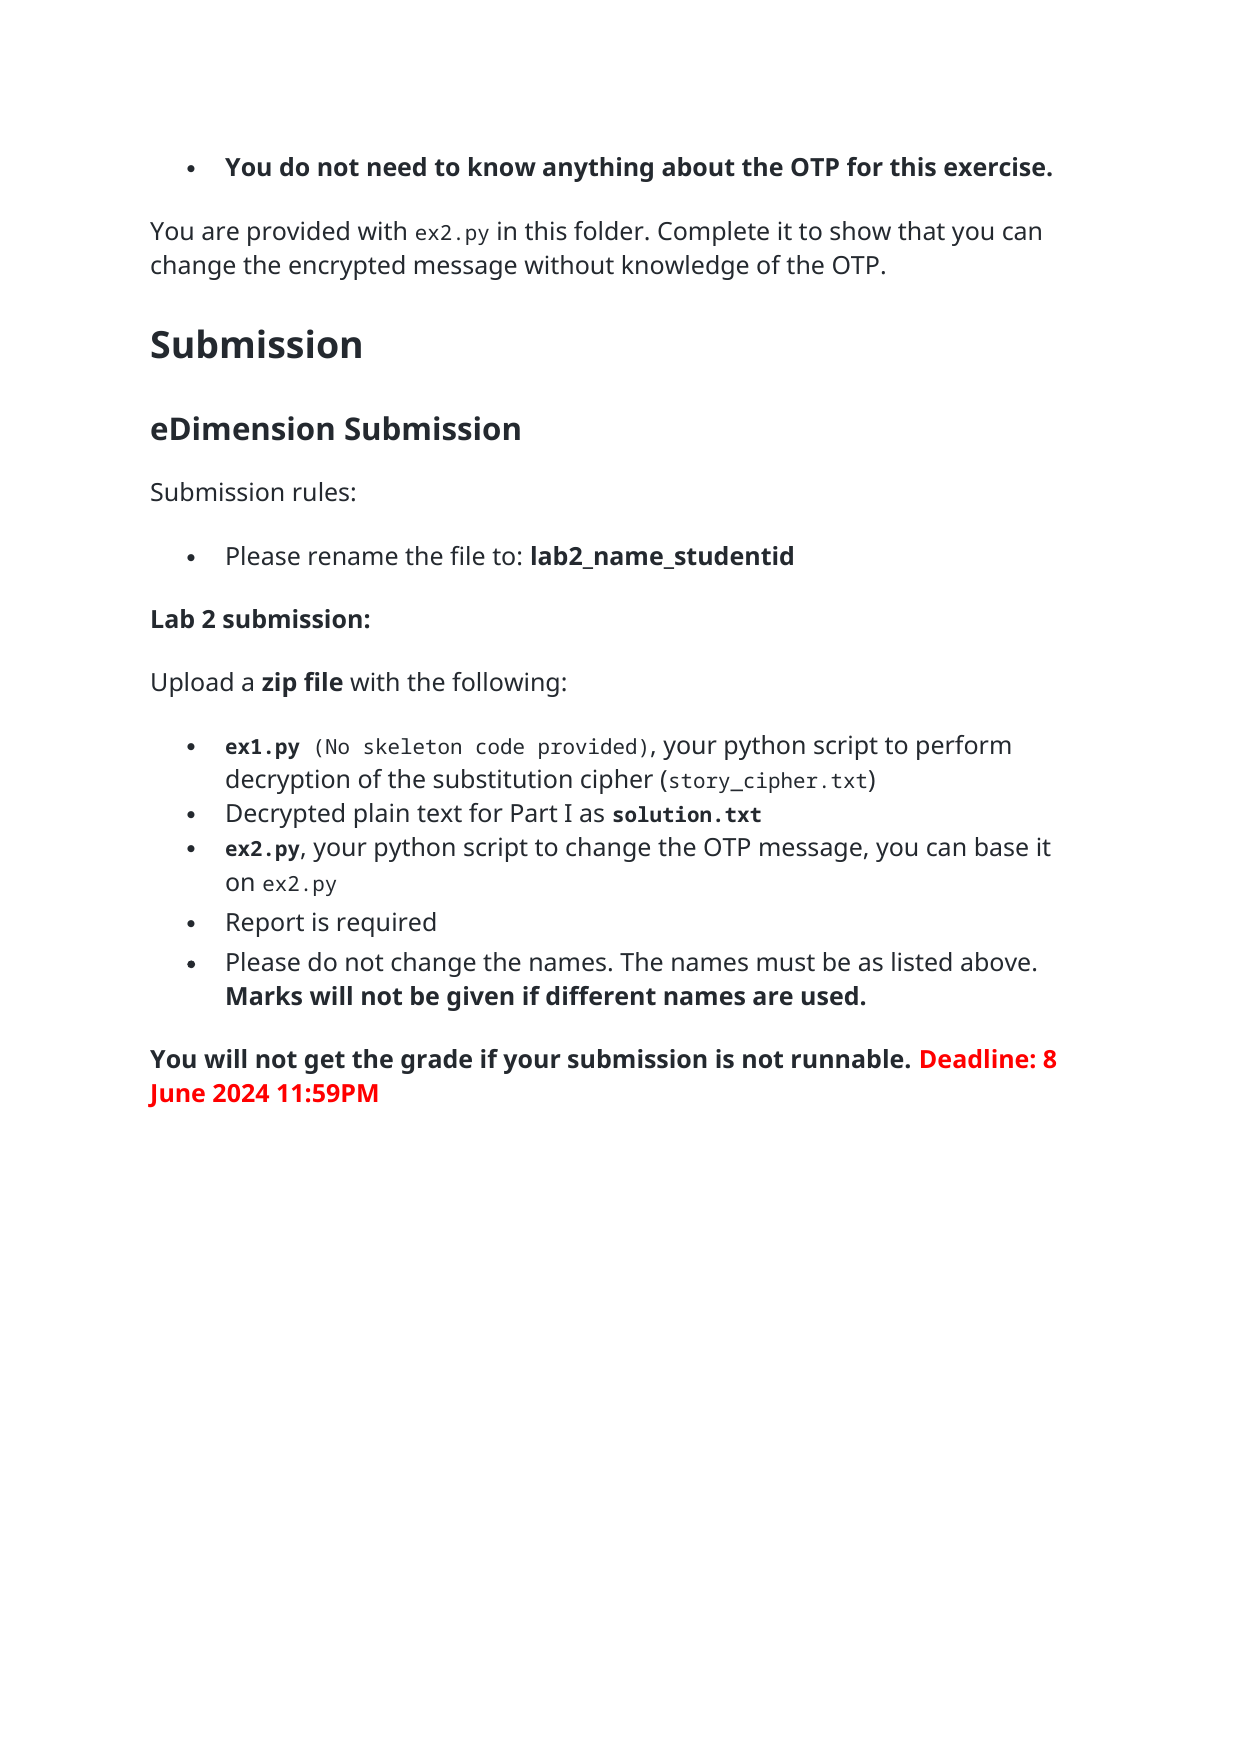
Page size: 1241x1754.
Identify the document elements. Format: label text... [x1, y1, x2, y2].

text Lab 2 submission: [150, 601, 1090, 636]
text Upload a zip file with the following: [150, 665, 1090, 699]
list You do not need to know anything about the OTP for this exercise. [187, 150, 1090, 184]
text eDimension Submission [150, 407, 1090, 450]
list Please do not change the names. The names must be as listed above. Marks will not be given if different names are used. [187, 945, 1090, 1013]
text You are provided with ex2.py in this folder. Complete it to show that you can change the encrypted message without knowledge of the OTP. [150, 213, 1090, 281]
text Submission [150, 319, 1090, 370]
list Please rename the file to: lab2_name_studentid [187, 538, 1090, 572]
list ex2.py, your python script to change the OTP message, you can base it on ex2.py [187, 830, 1090, 898]
list Decrypted plain text for Part I as solution.txt [187, 796, 1090, 830]
list Report is required [187, 904, 1090, 938]
text Submission rules: [150, 475, 1090, 509]
text You will not get the grade if your submission is not runnable. Deadline: 8 June 2024 11:59PM [150, 1042, 1090, 1110]
list ex1.py (No skeleton code provided), your python script to perform decryption of the substitution cipher (story_cipher.txt) [187, 728, 1090, 796]
